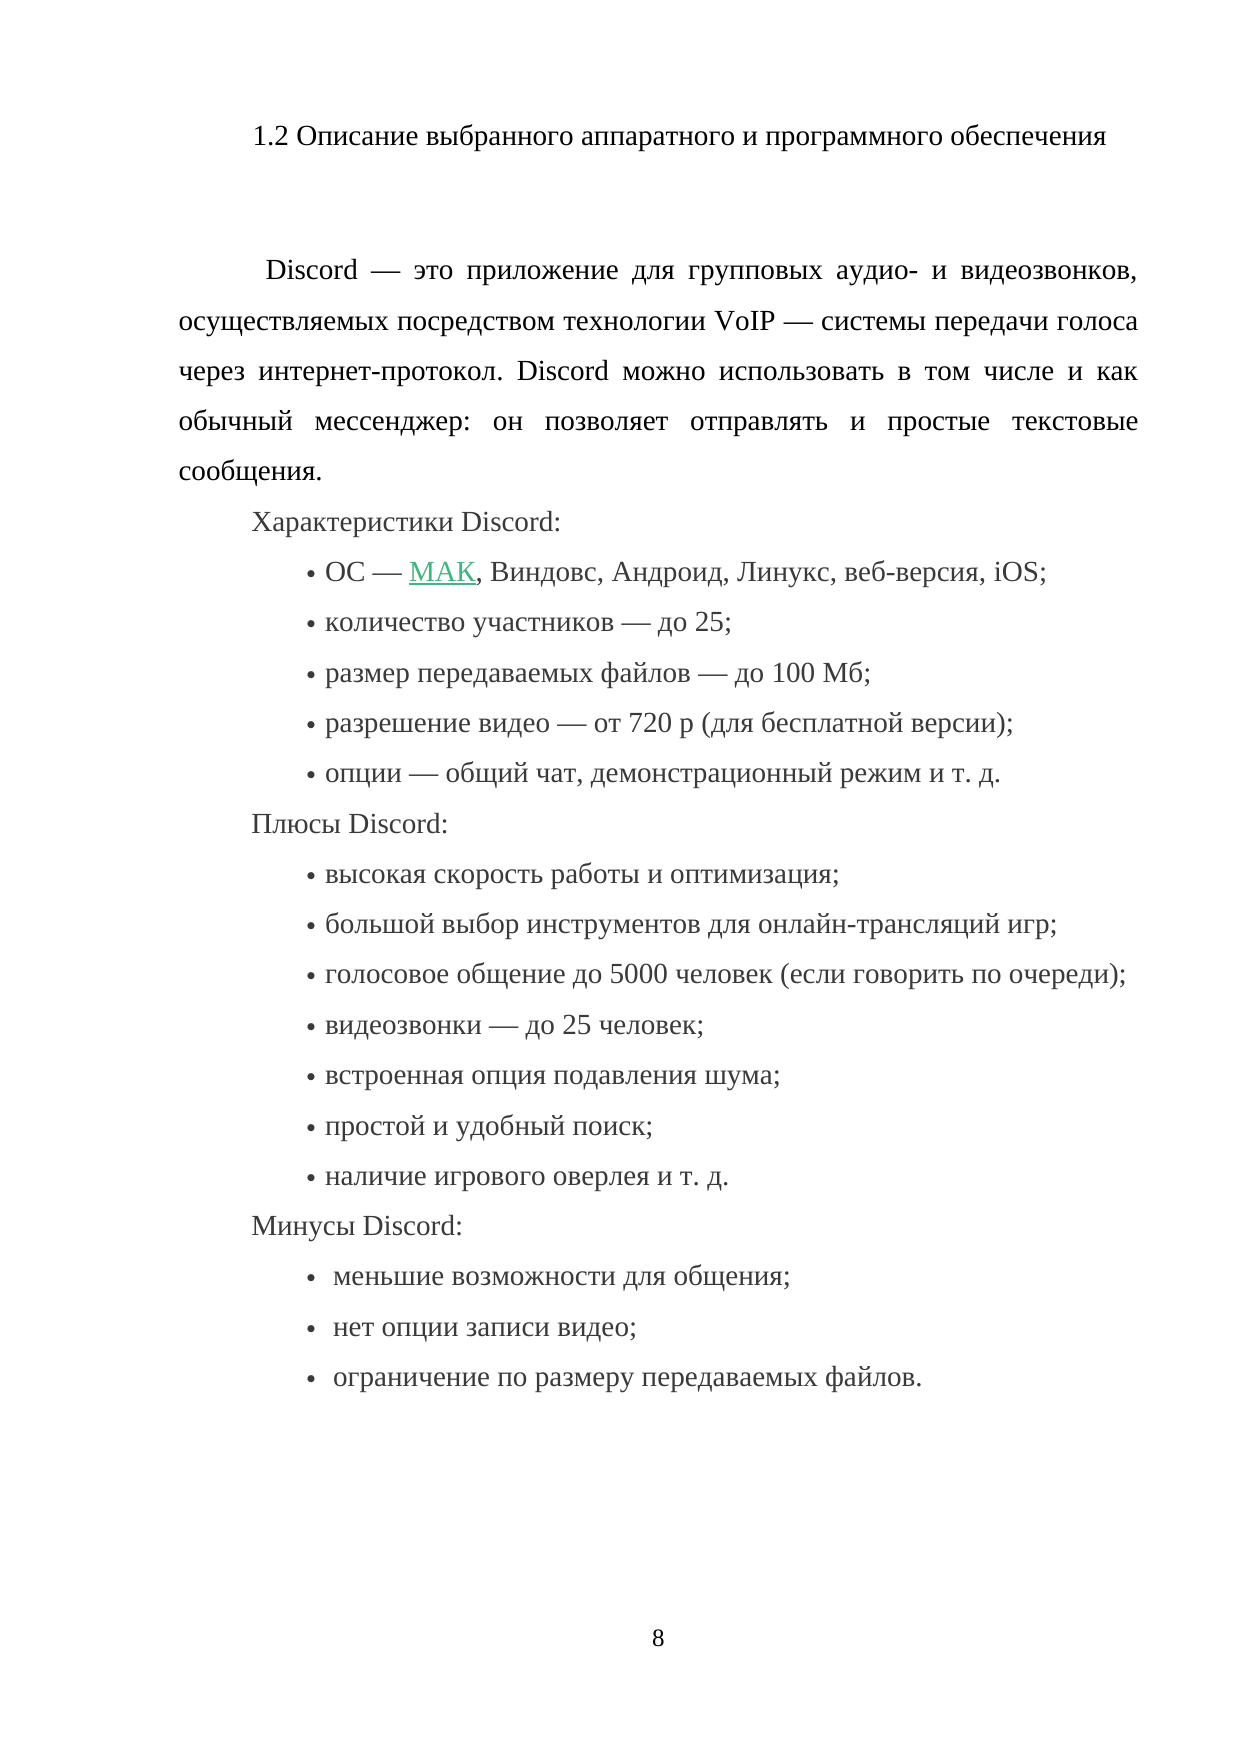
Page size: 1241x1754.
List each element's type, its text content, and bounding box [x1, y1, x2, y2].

list меньшие возможности для общения; [233, 1258, 1152, 1292]
list высокая скорость работы и оптимизация; [233, 856, 1152, 889]
list большой выбор инструментов для онлайн-трансляций игр; [233, 906, 1152, 940]
text 1.2 Описание выбранного аппаратного и программного обеспечения [178, 118, 1139, 152]
list ОС — МАК, Виндовс, Андроид, Линукс, веб-версия, iOS; [233, 554, 1152, 588]
text Минусы Discord: [177, 1208, 1152, 1242]
list опции — общий чат, демонстрационный режим и т. д. [233, 755, 1152, 789]
text Discord — это приложение для групповых аудио- и видеозвонков, осуществляемых посредством технологии VoIP — системы передачи голоса через интернет-протокол. Discord можно использовать в том числе и как обычный мессенджер: он позволяет отправлять и простые текстовые сообщения. [178, 252, 1139, 487]
list наличие игрового оверлея и т. д. [233, 1158, 1152, 1191]
list встроенная опция подавления шума; [233, 1057, 1152, 1091]
list голосовое общение до 5000 человек (если говорить по очереди); [233, 957, 1152, 990]
list разрешение видео — от 720 р (для бесплатной версии); [233, 705, 1152, 739]
list видеозвонки — до 25 человек; [233, 1007, 1152, 1041]
text Характеристики Discord: [177, 504, 1152, 537]
list количество участников — до 25; [233, 604, 1152, 638]
list нет опции записи видео; [233, 1309, 1152, 1342]
list размер передаваемых файлов — до 100 Мб; [233, 655, 1152, 688]
list простой и удобный поиск; [233, 1108, 1152, 1141]
text Плюсы Discord: [177, 806, 1152, 839]
list ограничение по размеру передаваемых файлов. [233, 1359, 1152, 1393]
